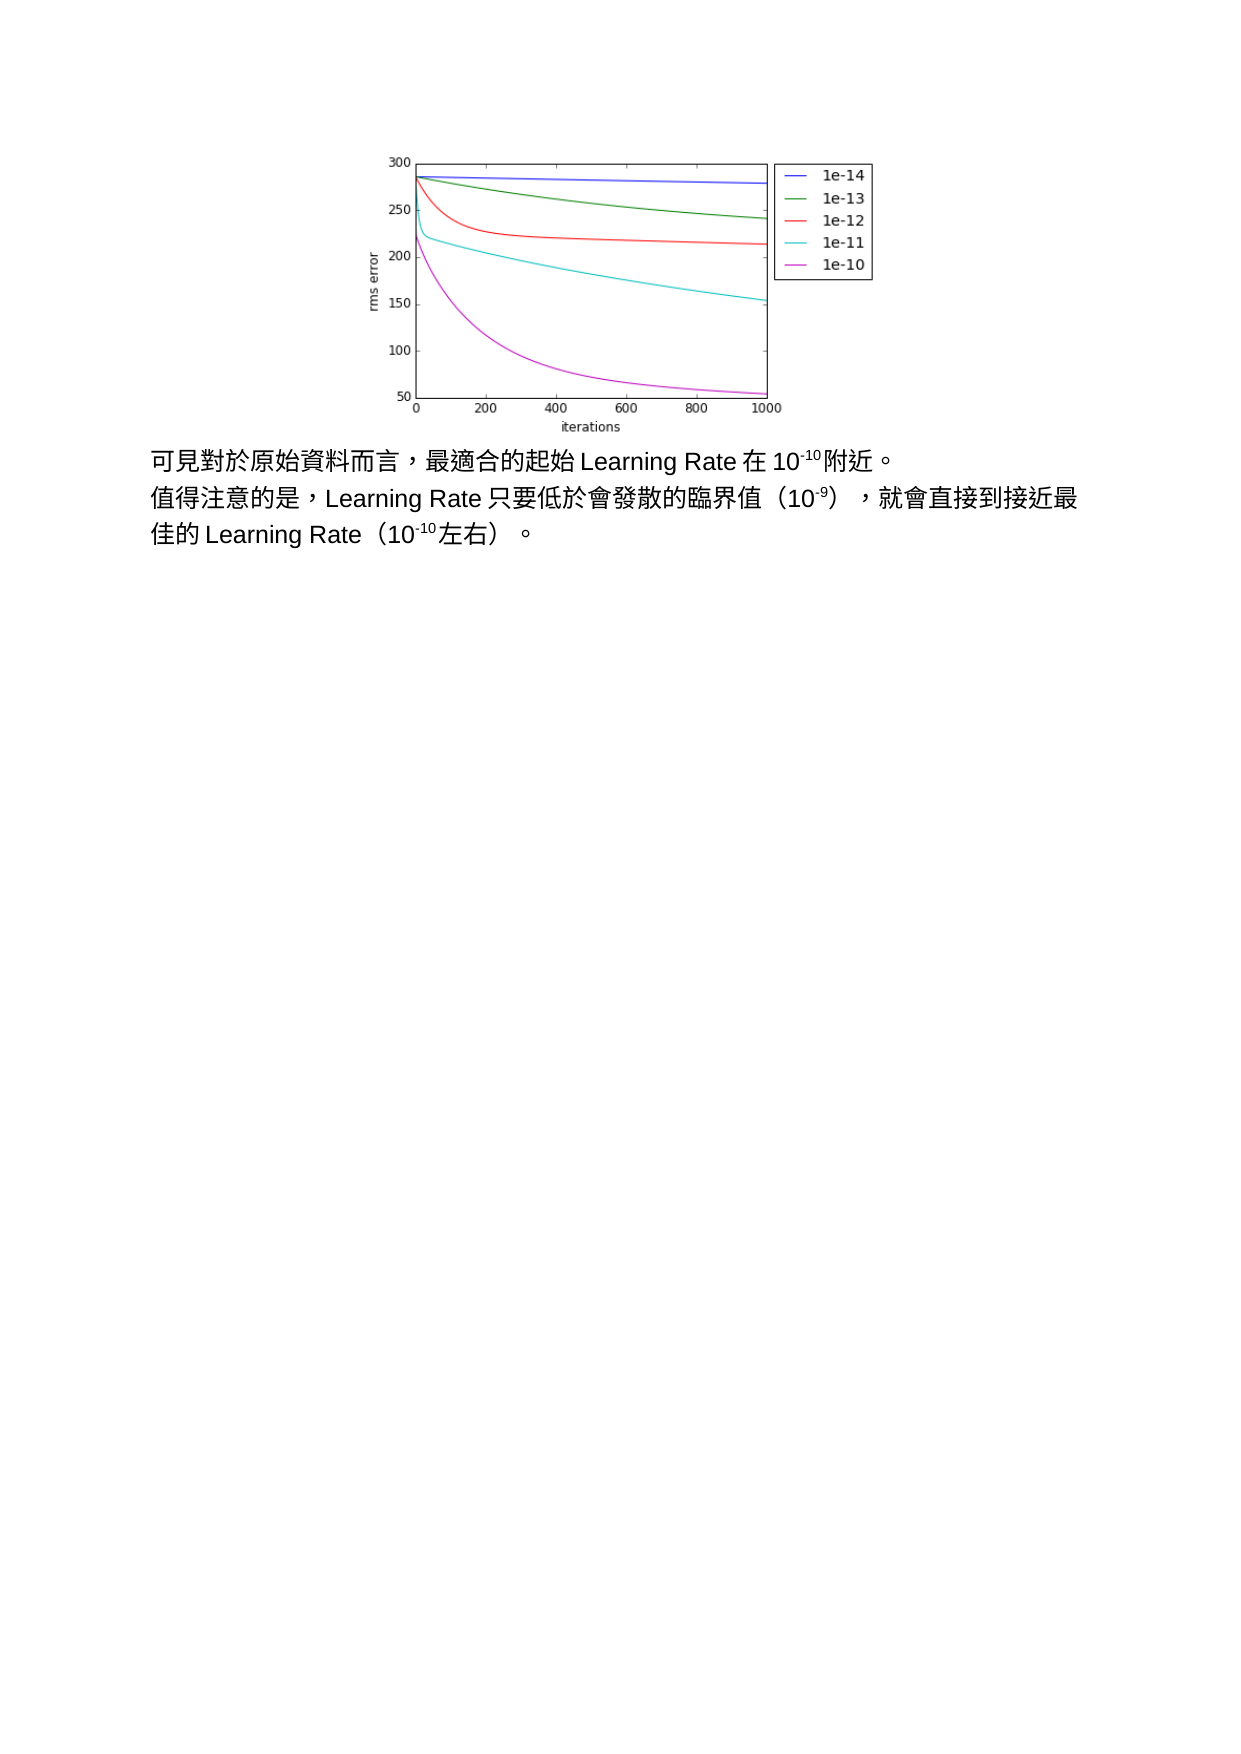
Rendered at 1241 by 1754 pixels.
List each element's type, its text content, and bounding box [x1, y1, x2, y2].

picture [361, 150, 879, 442]
text 值得注意的是，Learning Rate只要低於會發散的臨界值（10-9），就會直接到接近最佳的Learning Rate（10-10左右）。 [150, 478, 1090, 551]
text 可見對於原始資料而言，最適合的起始Learning Rate在10-10附近。 [150, 442, 1090, 478]
